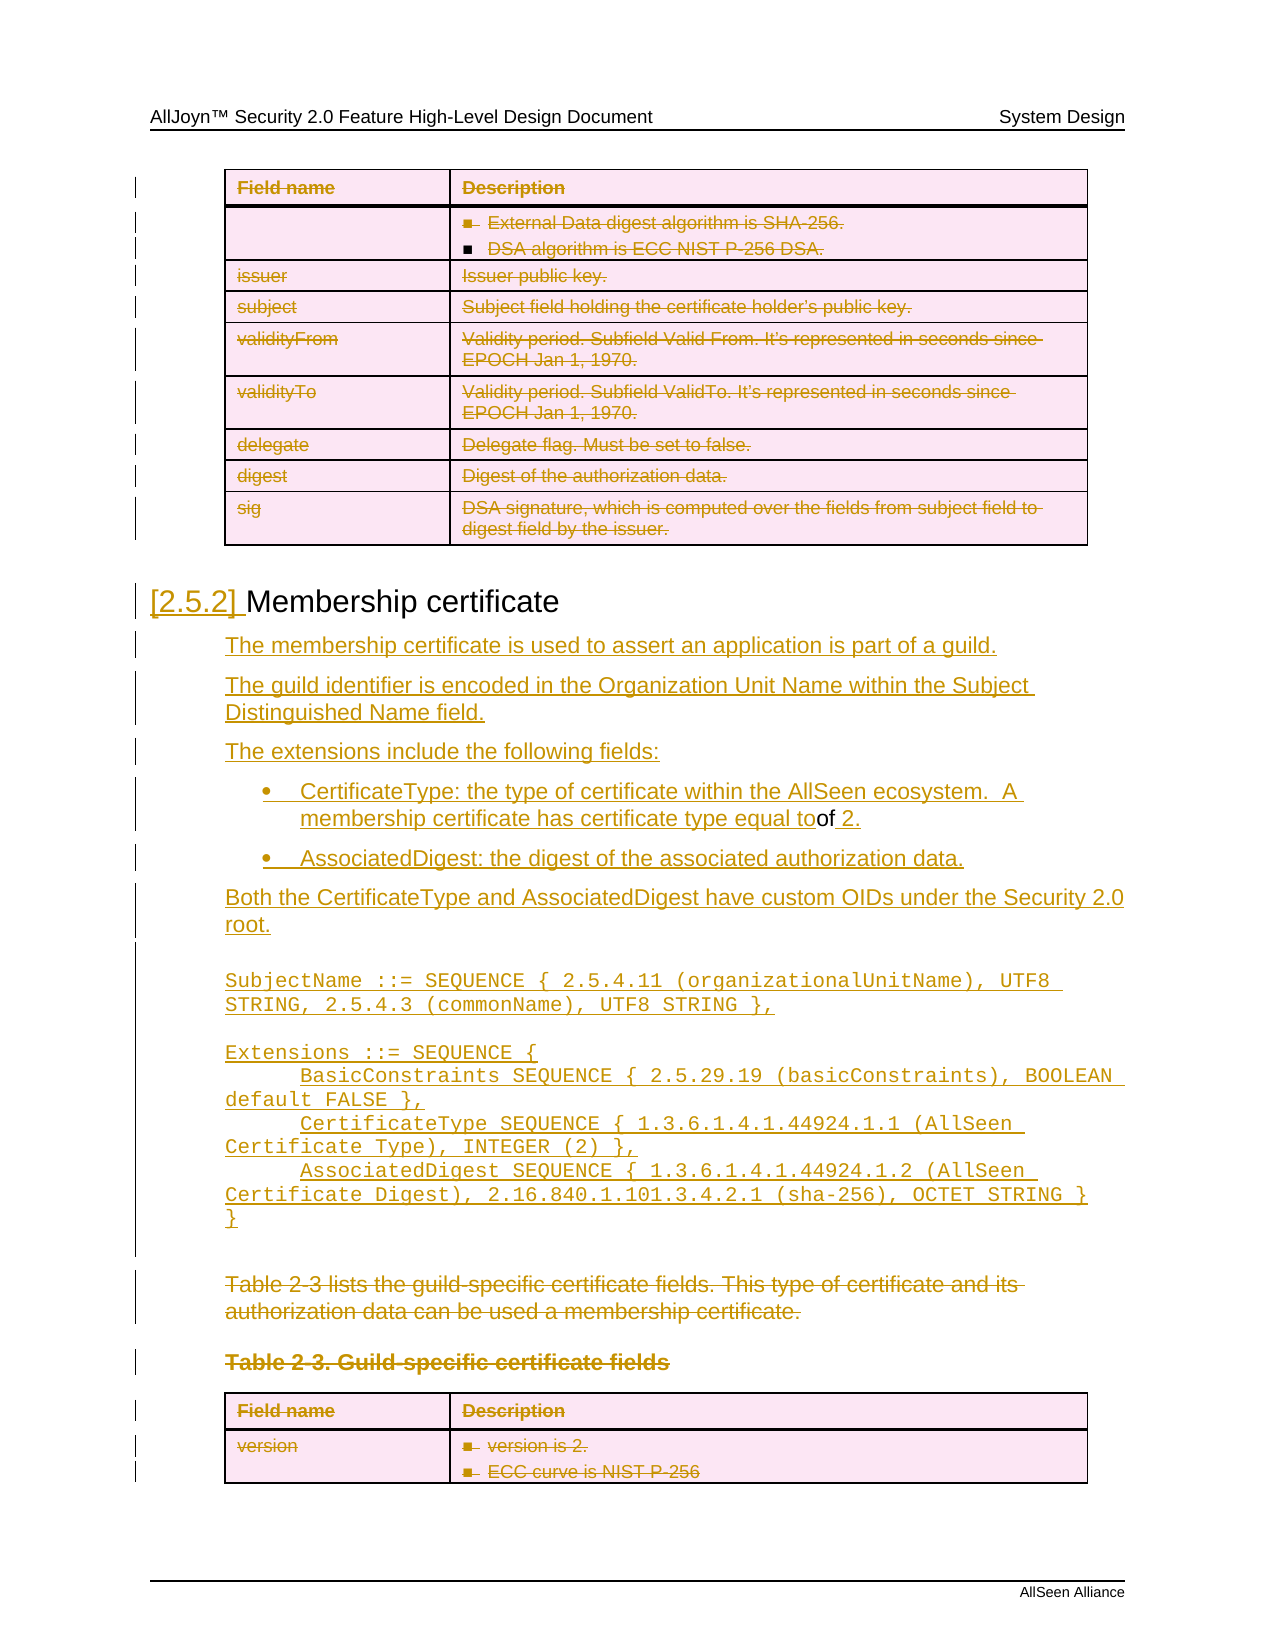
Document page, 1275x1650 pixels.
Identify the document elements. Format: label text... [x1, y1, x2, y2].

subtitle Membership certificate [150, 583, 1125, 619]
